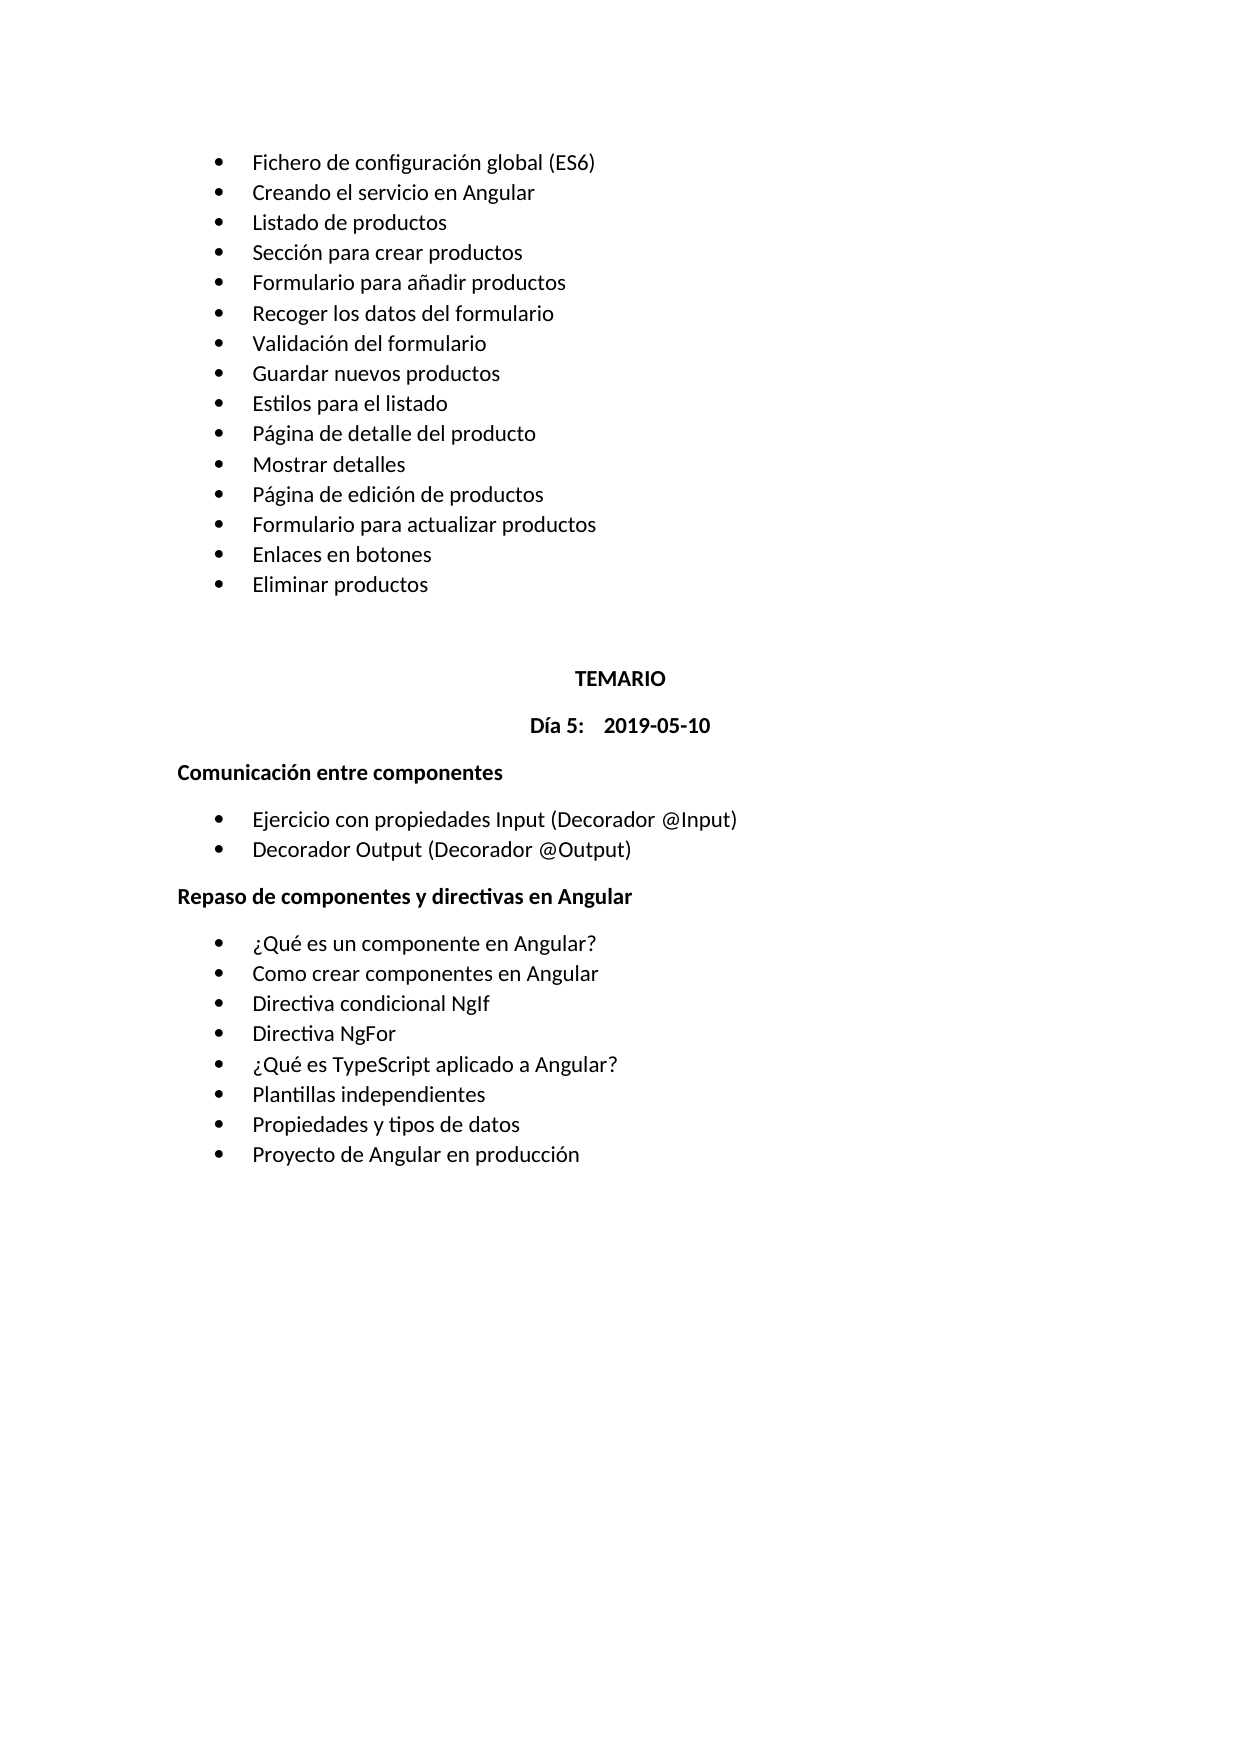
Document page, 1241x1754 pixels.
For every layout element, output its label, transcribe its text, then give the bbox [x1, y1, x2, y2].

list Plantillas independientes [215, 1080, 1063, 1108]
list Decorador Output (Decorador @Output) [215, 835, 1063, 863]
list Validación del formulario [215, 329, 1063, 357]
list Estilos para el listado [215, 389, 1063, 417]
text Repaso de componentes y directivas en Angular [177, 882, 1063, 910]
list Proyecto de Angular en producción [215, 1140, 1063, 1168]
list Eliminar productos [215, 571, 1063, 598]
list Listado de productos [215, 208, 1063, 236]
list Directiva NgFor [215, 1019, 1063, 1047]
list Ejercicio con propiedades Input (Decorador @Input) [215, 805, 1063, 833]
list Guardar nuevos productos [215, 359, 1063, 387]
list Propiedades y tipos de datos [215, 1110, 1063, 1138]
list Página de edición de productos [215, 480, 1063, 508]
text Comunicación entre componentes [177, 758, 1063, 786]
list Mostrar detalles [215, 450, 1063, 478]
list Creando el servicio en Angular [215, 178, 1063, 206]
list Sección para crear productos [215, 238, 1063, 266]
list Enlaces en botones [215, 540, 1063, 568]
text TEMARIO [177, 664, 1063, 692]
list Como crear componentes en Angular [215, 959, 1063, 987]
list ¿Qué es un componente en Angular? [215, 929, 1063, 957]
list Fichero de configuración global (ES6) [215, 148, 1063, 176]
list Página de detalle del producto [215, 419, 1063, 447]
list ¿Qué es TypeScript aplicado a Angular? [215, 1050, 1063, 1078]
list Formulario para actualizar productos [215, 510, 1063, 538]
list Formulario para añadir productos [215, 268, 1063, 296]
list Recoger los datos del formulario [215, 299, 1063, 327]
text Día 5: 2019-05-10 [177, 711, 1063, 739]
list Directiva condicional NgIf [215, 989, 1063, 1017]
